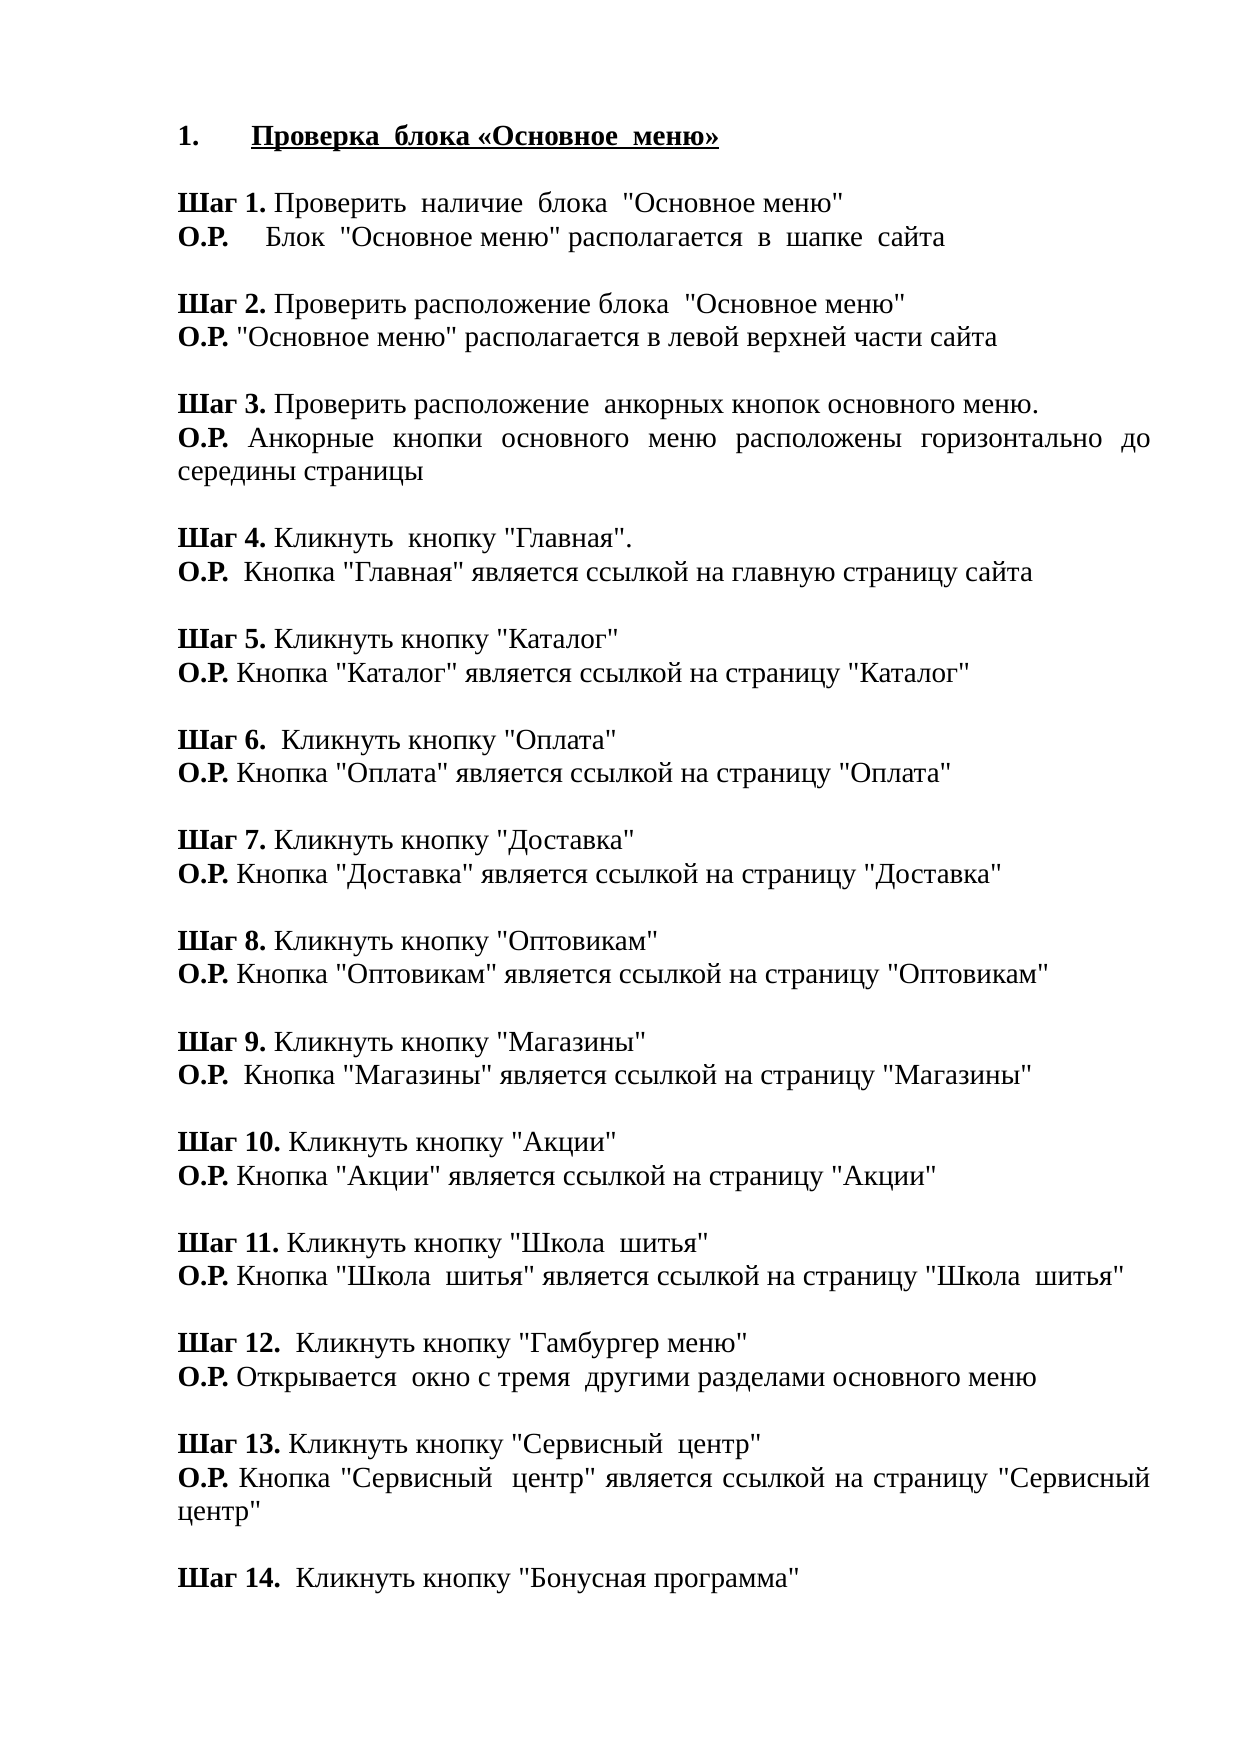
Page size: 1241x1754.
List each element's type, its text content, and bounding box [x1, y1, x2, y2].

list Шаг 10. Кликнуть кнопку "Акции" [177, 1124, 1152, 1158]
list Шаг 13. Кликнуть кнопку "Сервисный центр" [177, 1426, 1152, 1460]
list Шаг 5. Кликнуть кнопку "Каталог" [177, 621, 1152, 655]
list Шаг 3. Проверить расположение анкорных кнопок основного меню. [177, 386, 1152, 420]
list О.Р. Кнопка "Оптовикам" является ссылкой на страницу "Оптовикам" [177, 957, 1152, 990]
list Шаг 11. Кликнуть кнопку "Школа шитья" [177, 1225, 1152, 1258]
list Шаг 6. Кликнуть кнопку "Оплата" [177, 722, 1152, 755]
list Шаг 9. Кликнуть кнопку "Магазины" [177, 1024, 1152, 1057]
list Проверка блока «Основное меню» [177, 118, 1152, 152]
list О.Р. Кнопка "Школа шитья" является ссылкой на страницу "Школа шитья" [177, 1258, 1152, 1292]
list Шаг 4. Кликнуть кнопку "Главная". [177, 521, 1152, 554]
list Шаг 12. Кликнуть кнопку "Гамбургер меню" [177, 1326, 1152, 1359]
list О.Р. Блок "Основное меню" располагается в шапке сайта [177, 219, 1152, 252]
list Шаг 14. Кликнуть кнопку "Бонусная программа" [177, 1560, 1152, 1594]
list О.Р. Кнопка "Акции" является ссылкой на страницу "Акции" [177, 1158, 1152, 1191]
list О.Р. Кнопка "Доставка" является ссылкой на страницу "Доставка" [177, 856, 1152, 889]
list О.Р. Кнопка "Оплата" является ссылкой на страницу "Оплата" [177, 755, 1152, 789]
list Шаг 1. Проверить наличие блока "Основное меню" [177, 185, 1152, 219]
list О.Р. Открывается окно с тремя другими разделами основного меню [177, 1359, 1152, 1393]
list Шаг 7. Кликнуть кнопку "Доставка" [177, 822, 1152, 856]
list O.Р. Анкорные кнопки основного меню расположены горизонтально до середины страницы [177, 420, 1152, 487]
list О.Р. Кнопка "Каталог" является ссылкой на страницу "Каталог" [177, 655, 1152, 688]
list Шаг 2. Проверить расположение блока "Основное меню" [177, 286, 1152, 319]
list О.Р. "Основное меню" располагается в левой верхней части сайта [177, 319, 1152, 353]
list О.Р. Кнопка "Сервисный центр" является ссылкой на страницу "Сервисный центр" [177, 1460, 1152, 1527]
list Шаг 8. Кликнуть кнопку "Оптовикам" [177, 923, 1152, 957]
list О.Р. Кнопка "Главная" является ссылкой на главную страницу сайта [177, 554, 1152, 588]
list О.Р. Кнопка "Магазины" является ссылкой на страницу "Магазины" [177, 1057, 1152, 1091]
